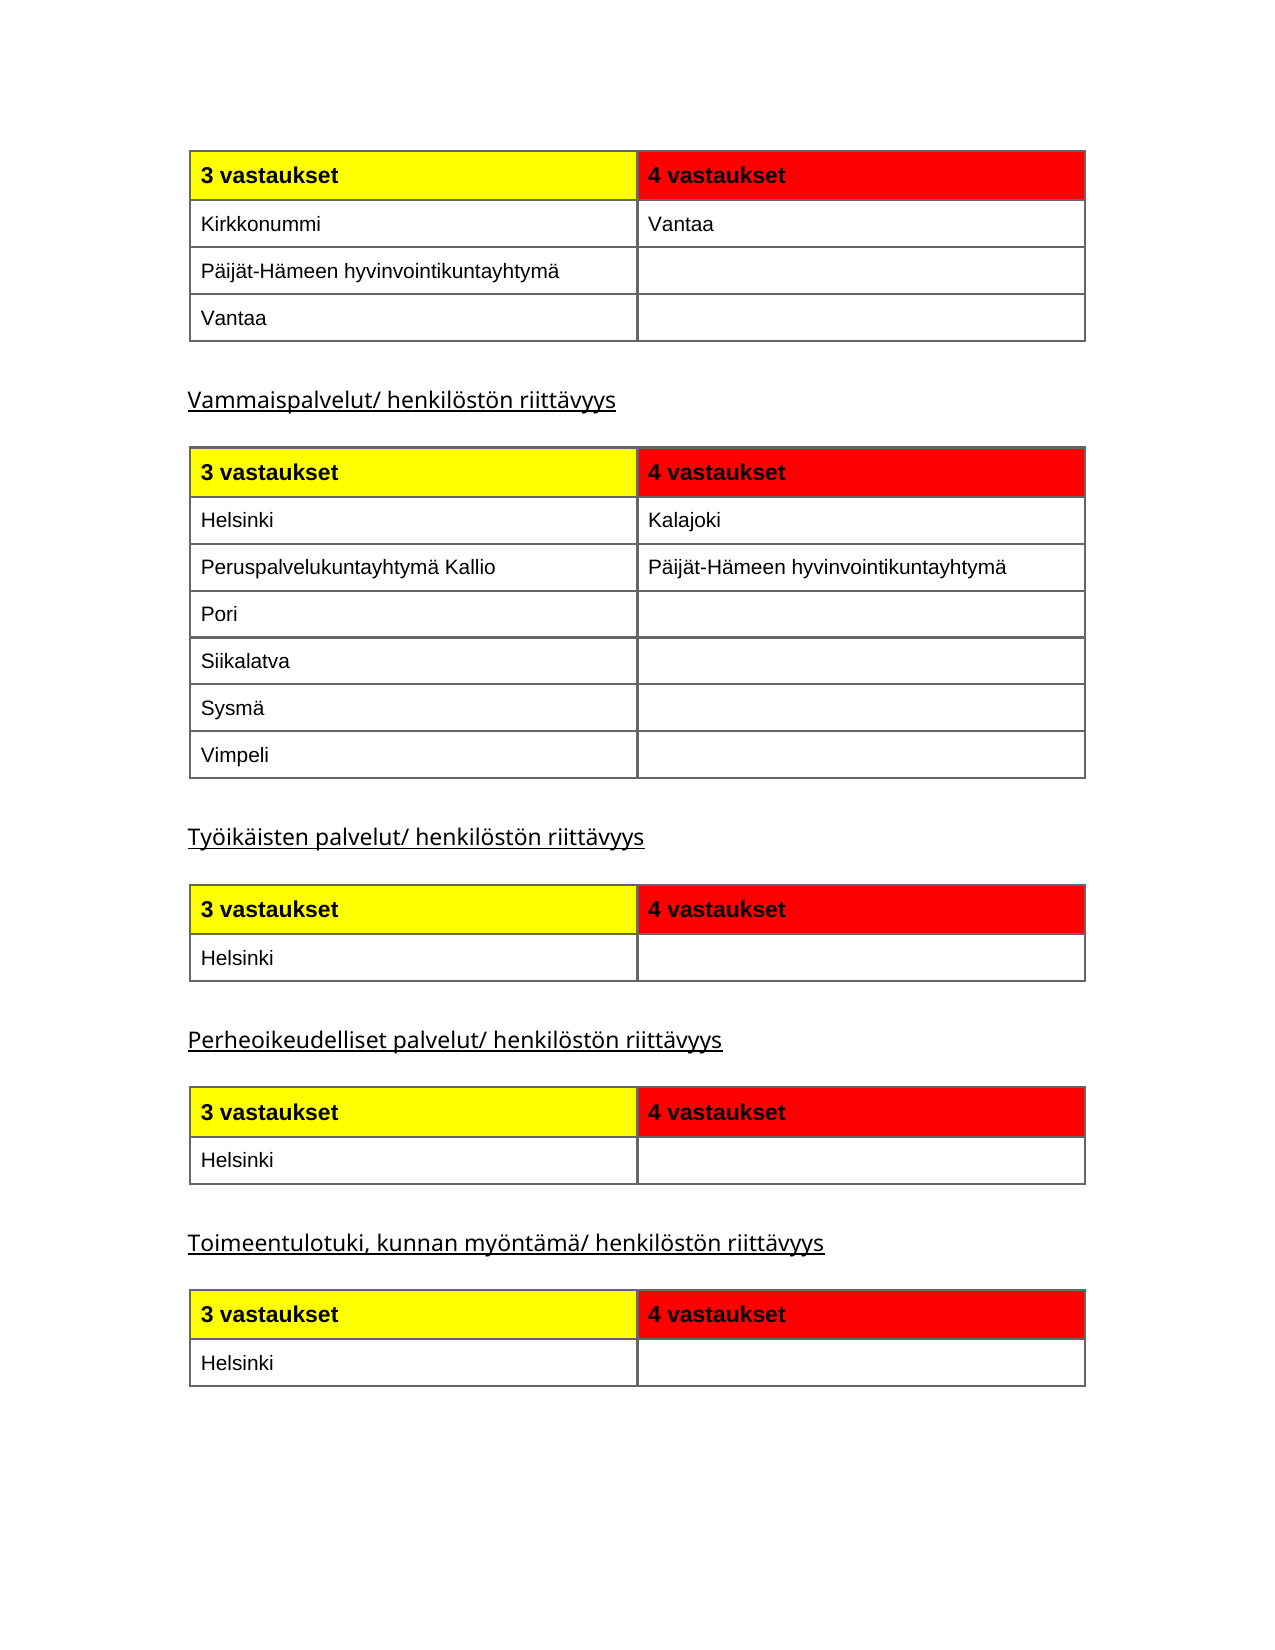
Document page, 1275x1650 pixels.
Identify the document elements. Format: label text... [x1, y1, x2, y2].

subtitle Työikäisten palvelut/ henkilöstön riittävyys [187, 821, 1087, 852]
table_cell Siikalatva [191, 639, 636, 683]
table_header 4 vastaukset [639, 886, 1084, 933]
table_cell [639, 295, 1084, 340]
table_cell Pori [191, 592, 636, 636]
table_cell [639, 592, 1084, 636]
table_header 3 vastaukset [191, 1291, 636, 1338]
table_cell Sysmä [191, 685, 636, 730]
table_cell Helsinki [191, 1340, 636, 1385]
table_header 3 vastaukset [191, 449, 636, 496]
table_cell [639, 639, 1084, 683]
table_header 4 vastaukset [639, 1291, 1084, 1338]
table_header 4 vastaukset [639, 152, 1084, 199]
table_header 3 vastaukset [191, 152, 636, 199]
subtitle Toimeentulotuki, kunnan myöntämä/ henkilöstön riittävyys [187, 1226, 1087, 1258]
table_cell Helsinki [191, 1138, 636, 1182]
table_cell Peruspalvelukuntayhtymä Kallio [191, 545, 636, 589]
subtitle Vammaispalvelut/ henkilöstön riittävyys [187, 384, 1087, 415]
table_cell [639, 1340, 1084, 1385]
table_header 4 vastaukset [639, 1088, 1084, 1136]
table_cell Kalajoki [639, 498, 1084, 543]
table_cell Päijät-Hämeen hyvinvointikuntayhtymä [639, 545, 1084, 589]
table_cell Helsinki [191, 498, 636, 543]
table_cell Vimpeli [191, 732, 636, 777]
table_cell Vantaa [191, 295, 636, 340]
table_header 4 vastaukset [639, 449, 1084, 496]
subtitle Perheoikeudelliset palvelut/ henkilöstön riittävyys [187, 1024, 1087, 1055]
table_header 3 vastaukset [191, 886, 636, 933]
table_cell [639, 935, 1084, 980]
table_cell [639, 685, 1084, 730]
table_cell Vantaa [639, 201, 1084, 246]
table_cell Helsinki [191, 935, 636, 980]
table_cell [639, 732, 1084, 777]
table_cell [639, 1138, 1084, 1182]
table_header 3 vastaukset [191, 1088, 636, 1136]
table_cell [639, 248, 1084, 293]
table_cell Kirkkonummi [191, 201, 636, 246]
table_cell Päijät-Hämeen hyvinvointikuntayhtymä [191, 248, 636, 293]
